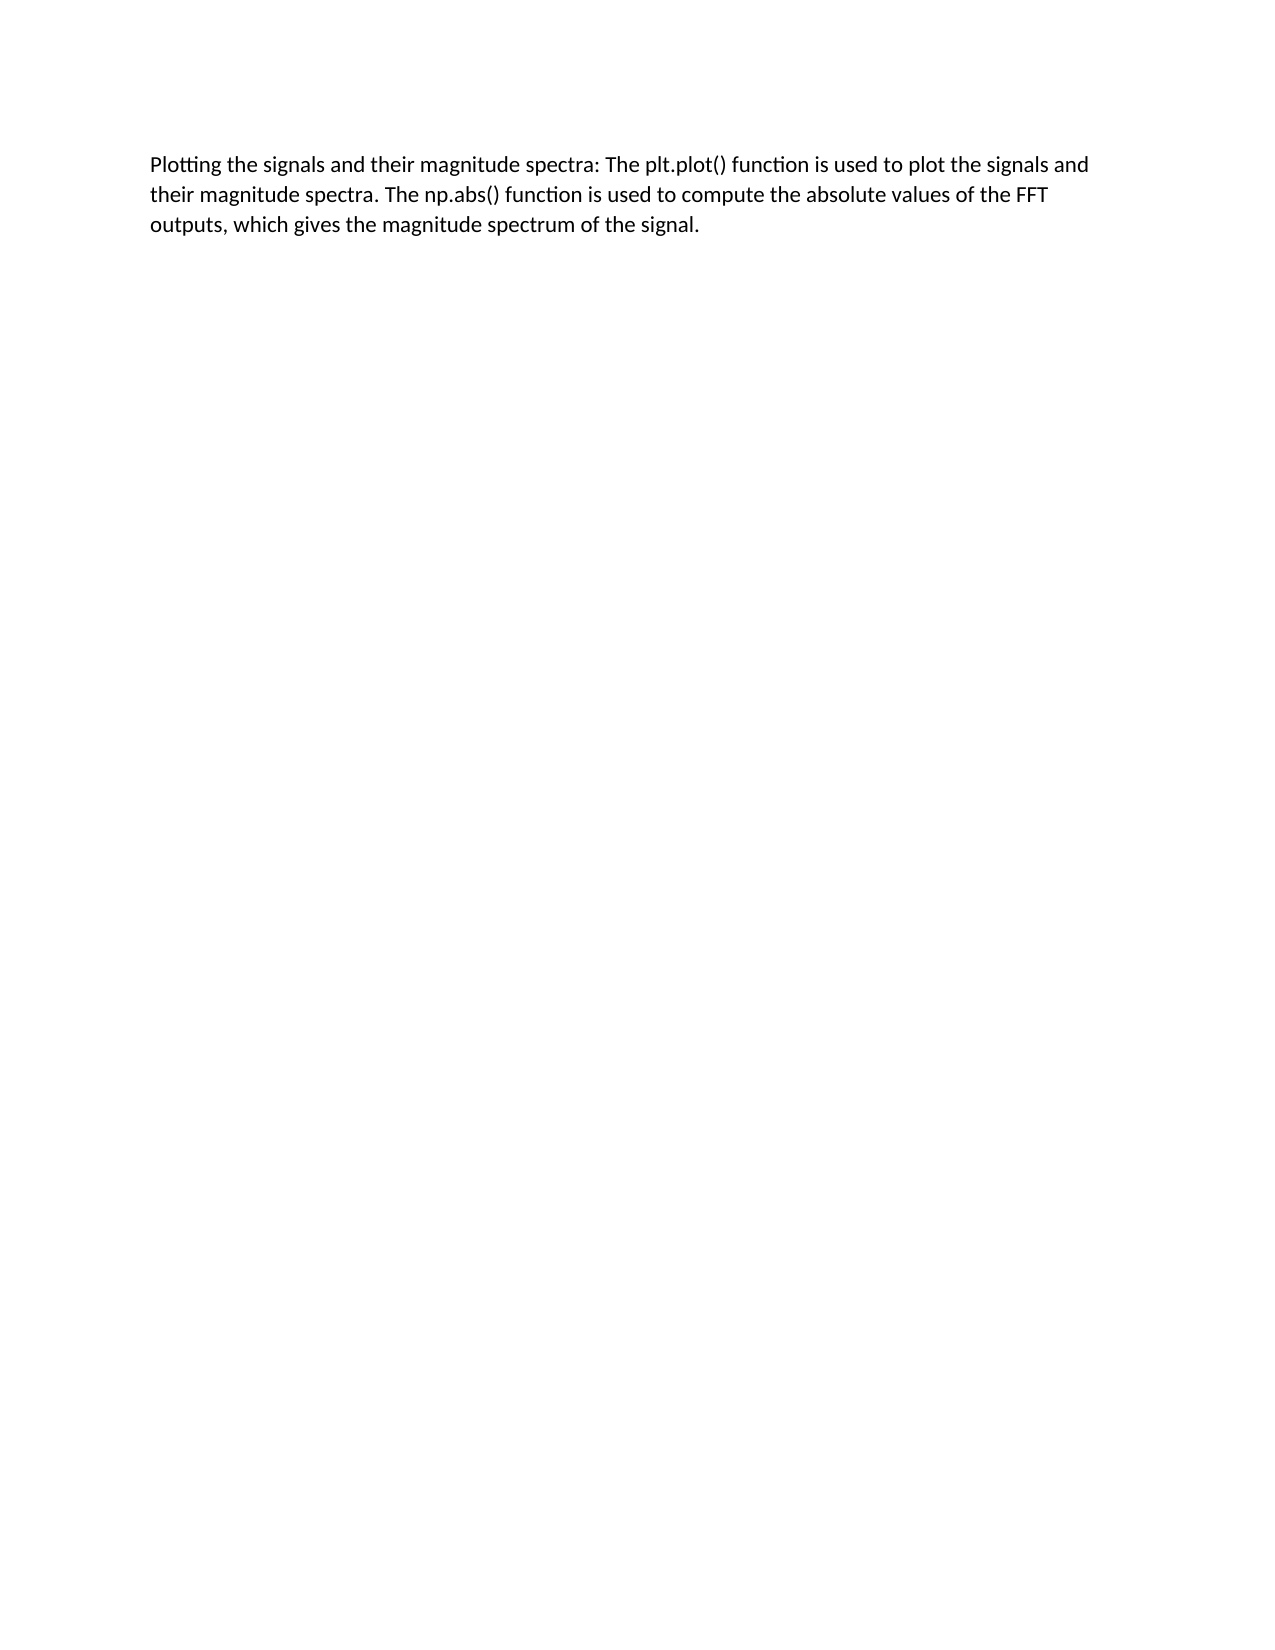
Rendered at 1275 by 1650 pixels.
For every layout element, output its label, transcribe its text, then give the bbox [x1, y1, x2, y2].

text Plotting the signals and their magnitude spectra: The plt.plot() function is used to plot the signals and their magnitude spectra. The np.abs() function is used to compute the absolute values of the FFT outputs, which gives the magnitude spectrum of the signal. [150, 150, 1125, 238]
